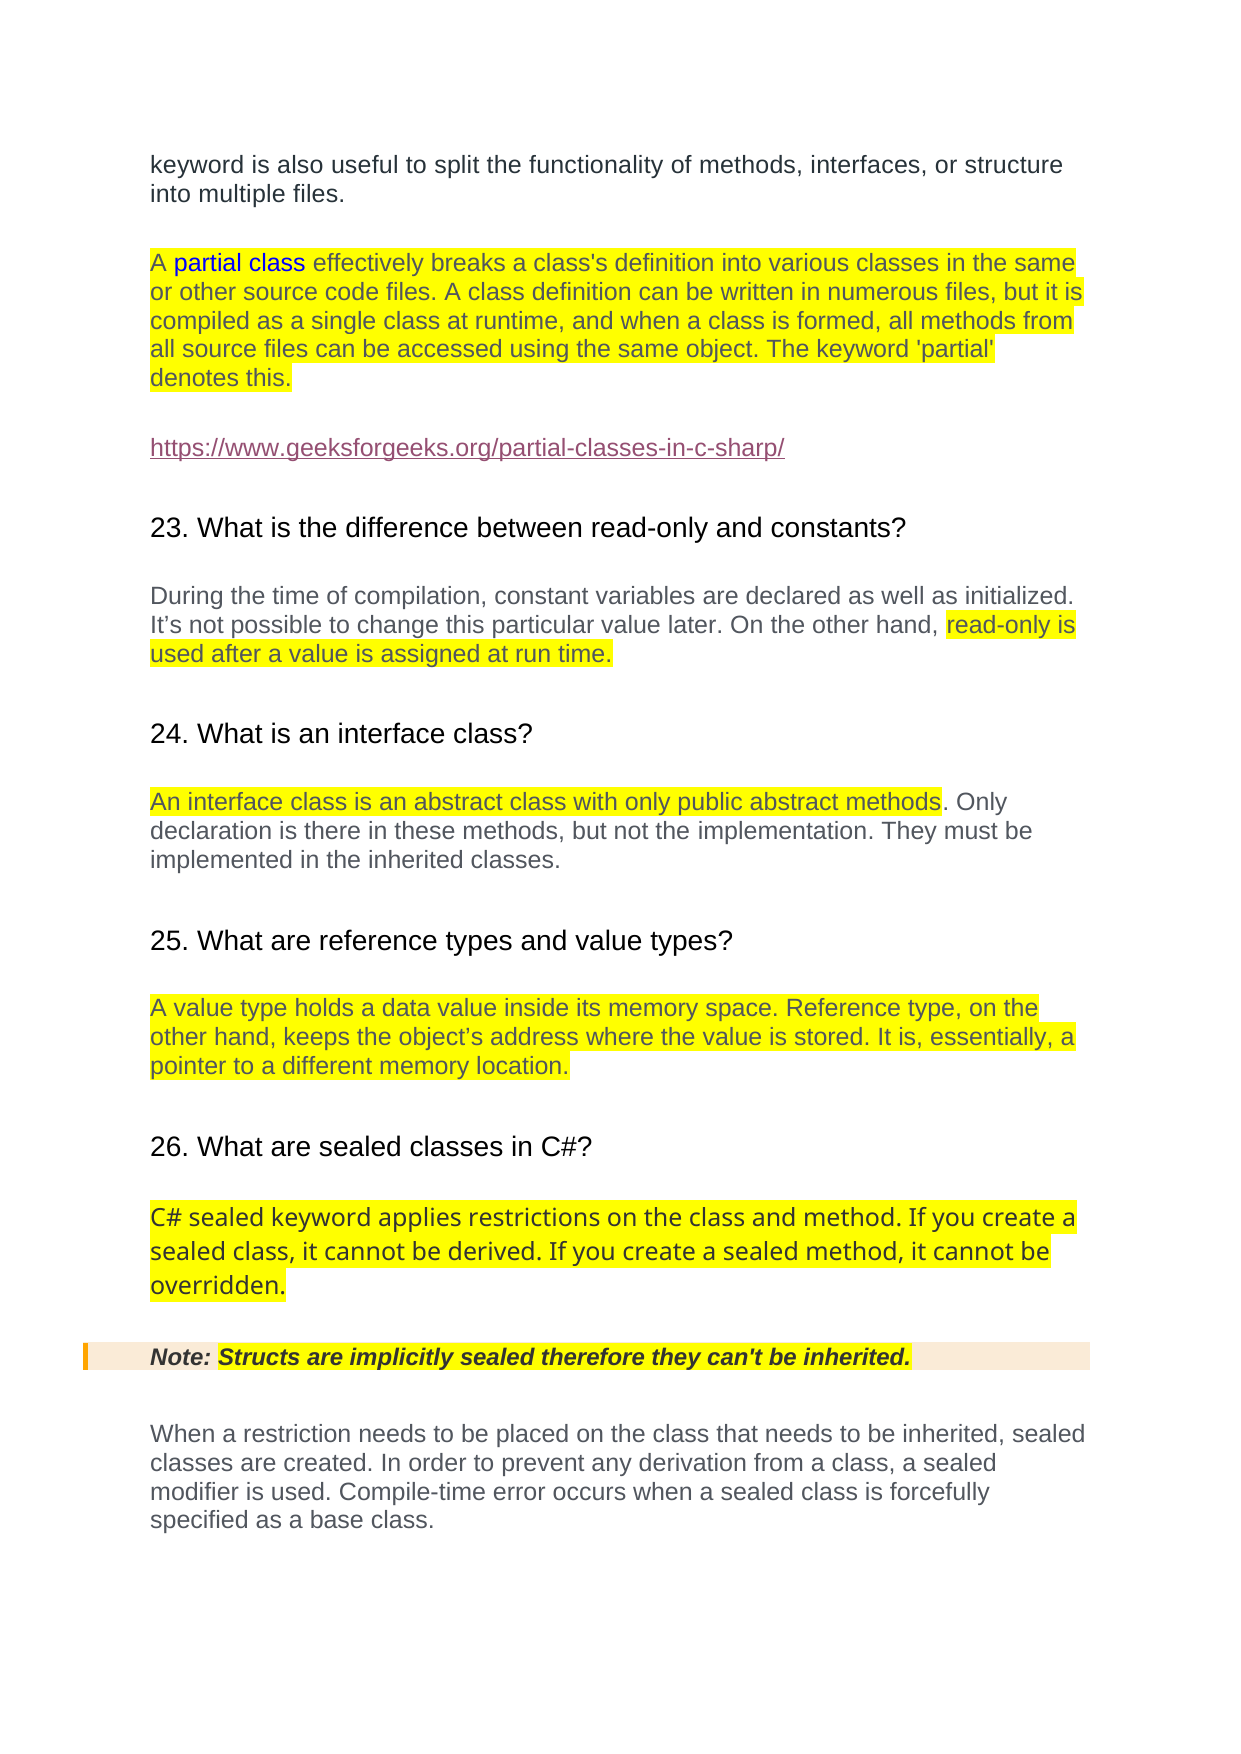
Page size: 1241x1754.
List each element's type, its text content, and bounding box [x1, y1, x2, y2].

text C# sealed keyword applies restrictions on the class and method. If you create a sealed class, it cannot be derived. If you create a sealed method, it cannot be overridden. [150, 1199, 1090, 1302]
text When a restriction needs to be placed on the class that needs to be inherited, sealed classes are created. In order to prevent any derivation from a class, a sealed modifier is used. Compile-time error occurs when a sealed class is forcefully specified as a base class. [150, 1419, 1090, 1534]
text https://www.geeksforgeeks.org/partial-classes-in-c-sharp/ [150, 432, 1090, 461]
text An interface class is an abstract class with only public abstract methods. Only declaration is there in these methods, but not the implementation. They must be implemented in the inherited classes. [150, 787, 1090, 873]
subtitle 23. What is the difference between read-only and constants? [150, 511, 1090, 544]
text A value type holds a data value inside its memory space. Reference type, on the other hand, keeps the object’s address where the value is stored. It is, essentially, a pointer to a different memory location. [150, 993, 1090, 1080]
text A partial class effectively breaks a class's definition into various classes in the same or other source code files. A class definition can be written in numerous files, but it is compiled as a single class at runtime, and when a class is formed, all methods from all source files can be accessed using the same object. The keyword 'partial' denotes this. [292, 248, 1090, 392]
subtitle 25. What are reference types and value types? [150, 923, 1090, 956]
subtitle 26. What are sealed classes in C#? [150, 1130, 1090, 1162]
subtitle 24. What is an interface class? [150, 717, 1090, 750]
subtitle Note: Structs are implicitly sealed therefore they can't be inherited. [83, 1342, 1090, 1370]
text During the time of compilation, constant variables are declared as well as initialized. It’s not possible to change this particular value later. On the other hand, read-only is used after a value is assigned at run time. [150, 581, 1090, 667]
